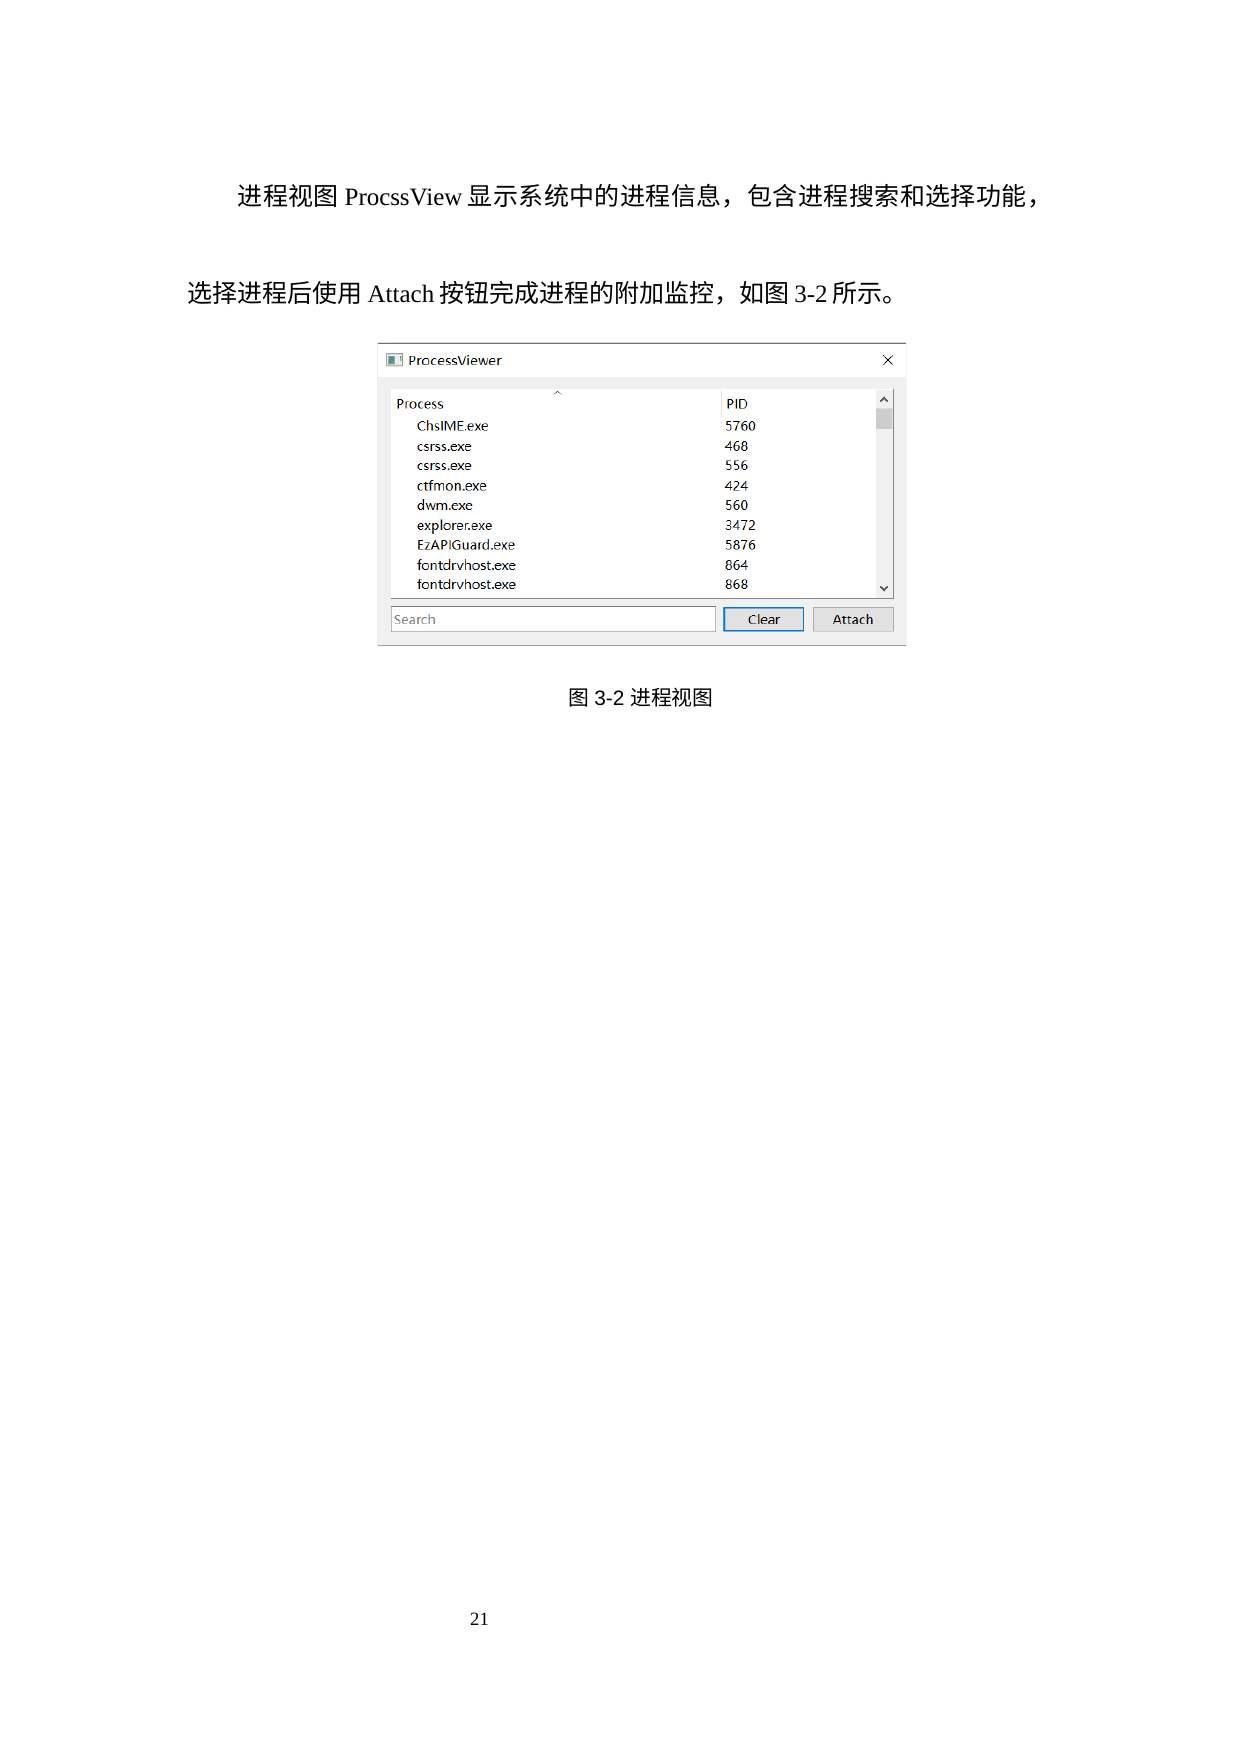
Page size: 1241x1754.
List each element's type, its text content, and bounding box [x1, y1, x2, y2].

list 图 3-2 进程视图 [187, 680, 1053, 713]
picture [377, 342, 907, 646]
list 进程视图ProcssView显示系统中的进程信息，包含进程搜索和选择功能，选择进程后使用Attach按钮完成进程的附加监控，如图3-2所示。 [187, 162, 1053, 324]
